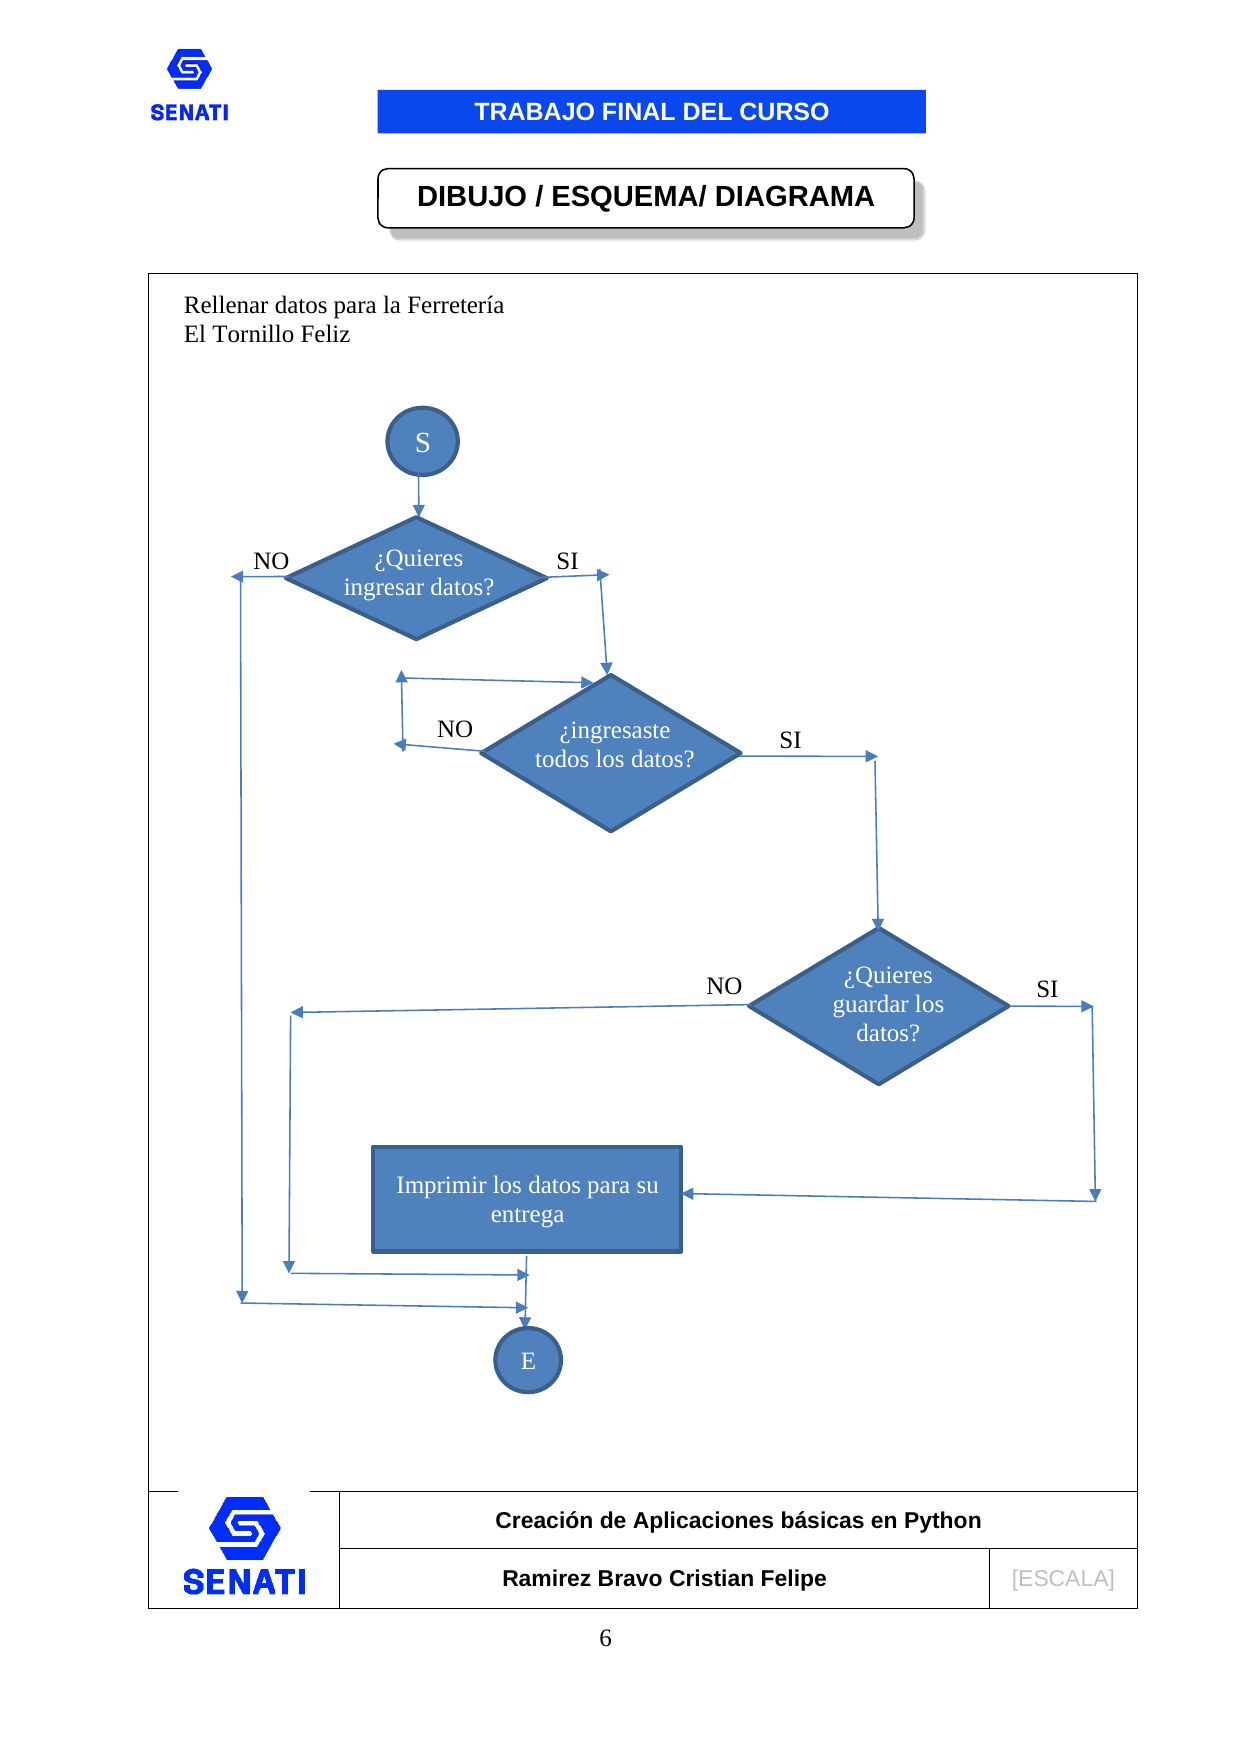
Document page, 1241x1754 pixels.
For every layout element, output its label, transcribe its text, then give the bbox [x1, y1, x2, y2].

table_cell [149, 1492, 339, 1607]
picture [147, 46, 231, 124]
table_cell [ESCALA] [990, 1549, 1137, 1607]
table_cell Creación de Aplicaciones básicas en Python [340, 1492, 1137, 1548]
picture [178, 1491, 310, 1599]
table_header [149, 274, 1137, 1491]
table_cell Ramirez Bravo Cristian Felipe [340, 1549, 989, 1607]
